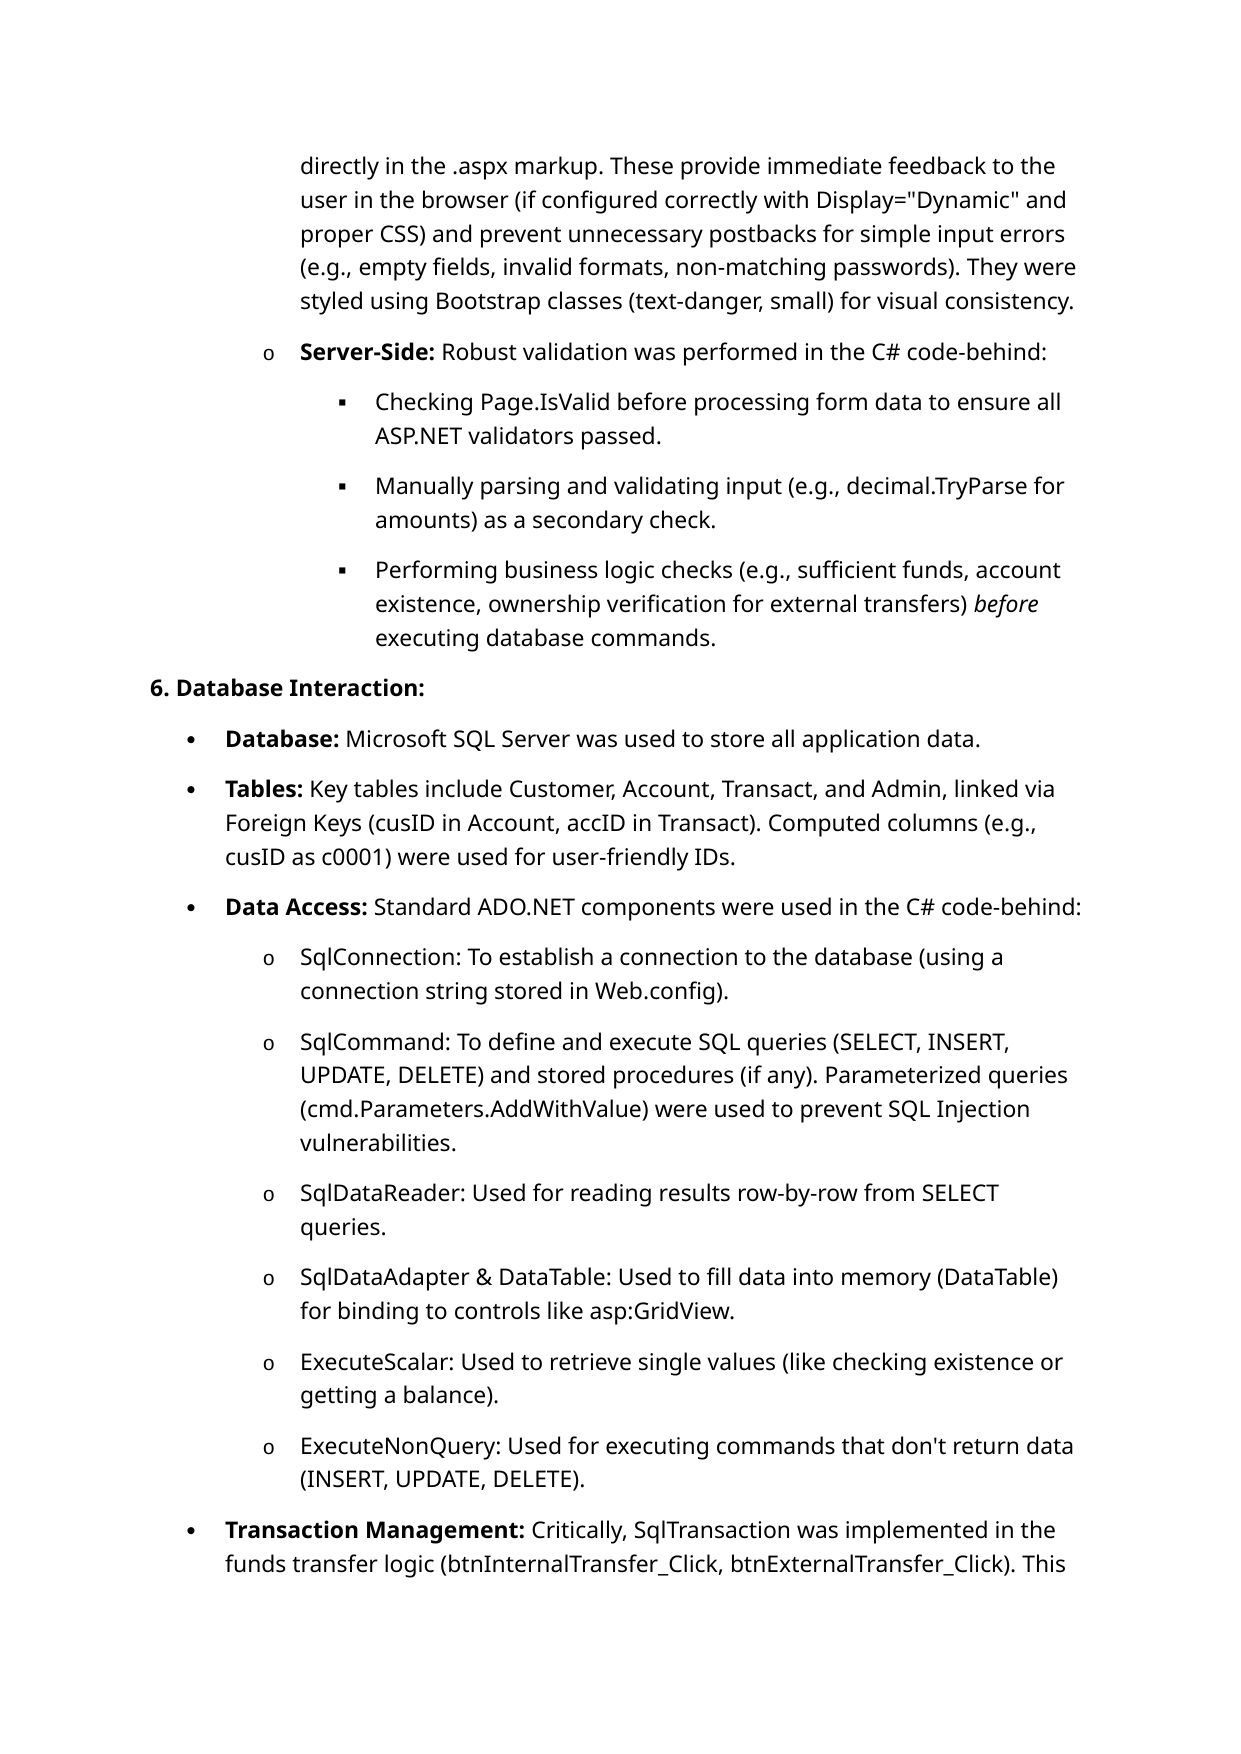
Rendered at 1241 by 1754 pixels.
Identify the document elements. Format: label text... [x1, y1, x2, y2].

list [262, 150, 1090, 316]
list Server-Side: Robust validation was performed in the C# code-behind: [262, 335, 1090, 367]
list Performing business logic checks (e.g., sufficient funds, account existence, ownership verification for external transfers) before executing database commands. [337, 554, 1090, 653]
list ExecuteNonQuery: Used for executing commands that don't return data (INSERT, UPDATE, DELETE). [262, 1429, 1090, 1494]
text 6. Database Interaction: [150, 672, 1090, 703]
list SqlConnection: To establish a connection to the database (using a connection string stored in Web.config). [262, 941, 1090, 1006]
list Data Access: Standard ADO.NET components were used in the C# code-behind: [187, 891, 1090, 922]
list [187, 1514, 1090, 1579]
list Tables: Key tables include Customer, Account, Transact, and Admin, linked via Foreign Keys (cusID in Account, accID in Transact). Computed columns (e.g., cusID as c0001) were used for user-friendly IDs. [187, 773, 1090, 872]
list SqlDataAdapter & DataTable: Used to fill data into memory (DataTable) for binding to controls like asp:GridView. [262, 1261, 1090, 1326]
list SqlCommand: To define and execute SQL queries (SELECT, INSERT, UPDATE, DELETE) and stored procedures (if any). Parameterized queries (cmd.Parameters.AddWithValue) were used to prevent SQL Injection vulnerabilities. [262, 1025, 1090, 1158]
list Database: Microsoft SQL Server was used to store all application data. [187, 722, 1090, 754]
list Manually parsing and validating input (e.g., decimal.TryParse for amounts) as a secondary check. [337, 470, 1090, 535]
list ExecuteScalar: Used to retrieve single values (like checking existence or getting a balance). [262, 1345, 1090, 1410]
list Checking Page.IsValid before processing form data to ensure all ASP.NET validators passed. [337, 386, 1090, 451]
list SqlDataReader: Used for reading results row-by-row from SELECT queries. [262, 1177, 1090, 1242]
